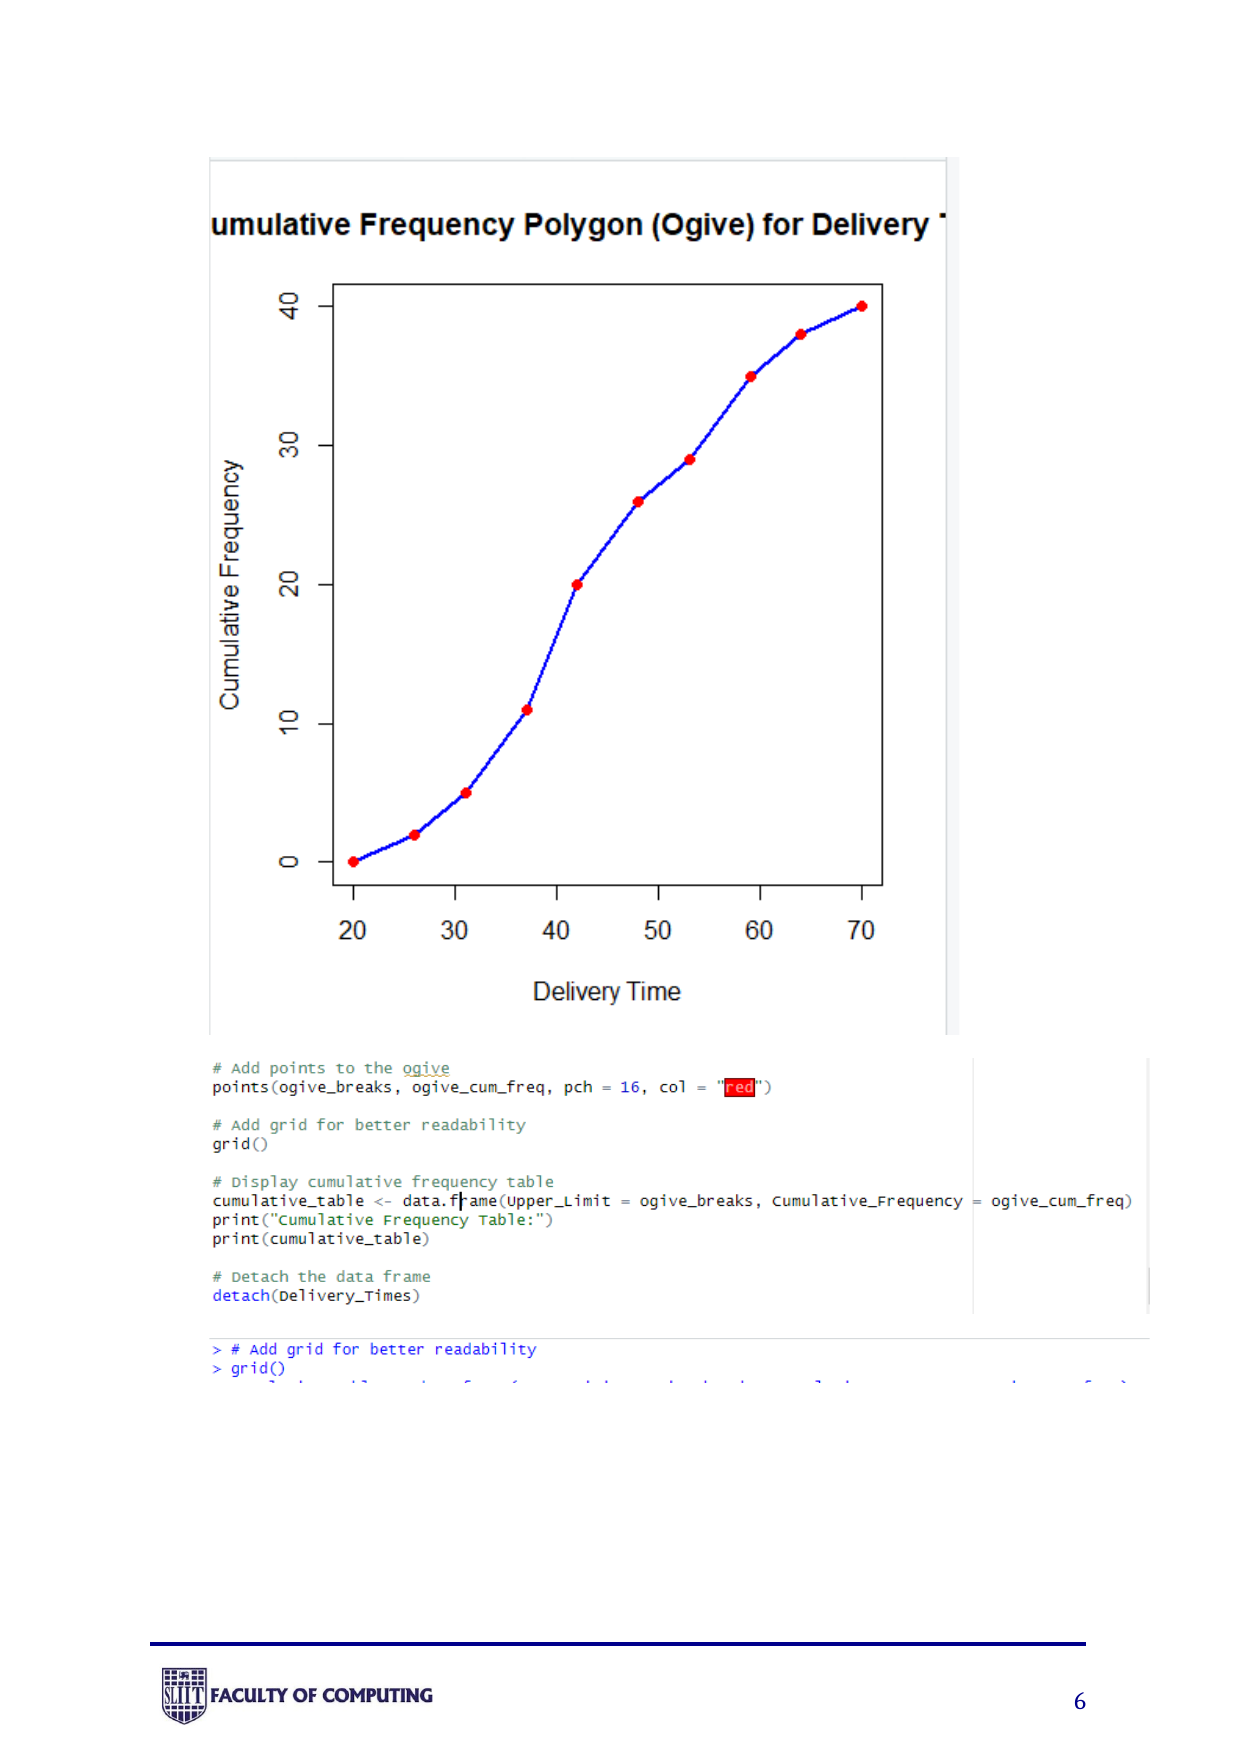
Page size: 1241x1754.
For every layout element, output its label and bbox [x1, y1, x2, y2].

picture [209, 1058, 1150, 1314]
picture [209, 157, 960, 1035]
picture [209, 1338, 1150, 1383]
picture [150, 1663, 444, 1728]
